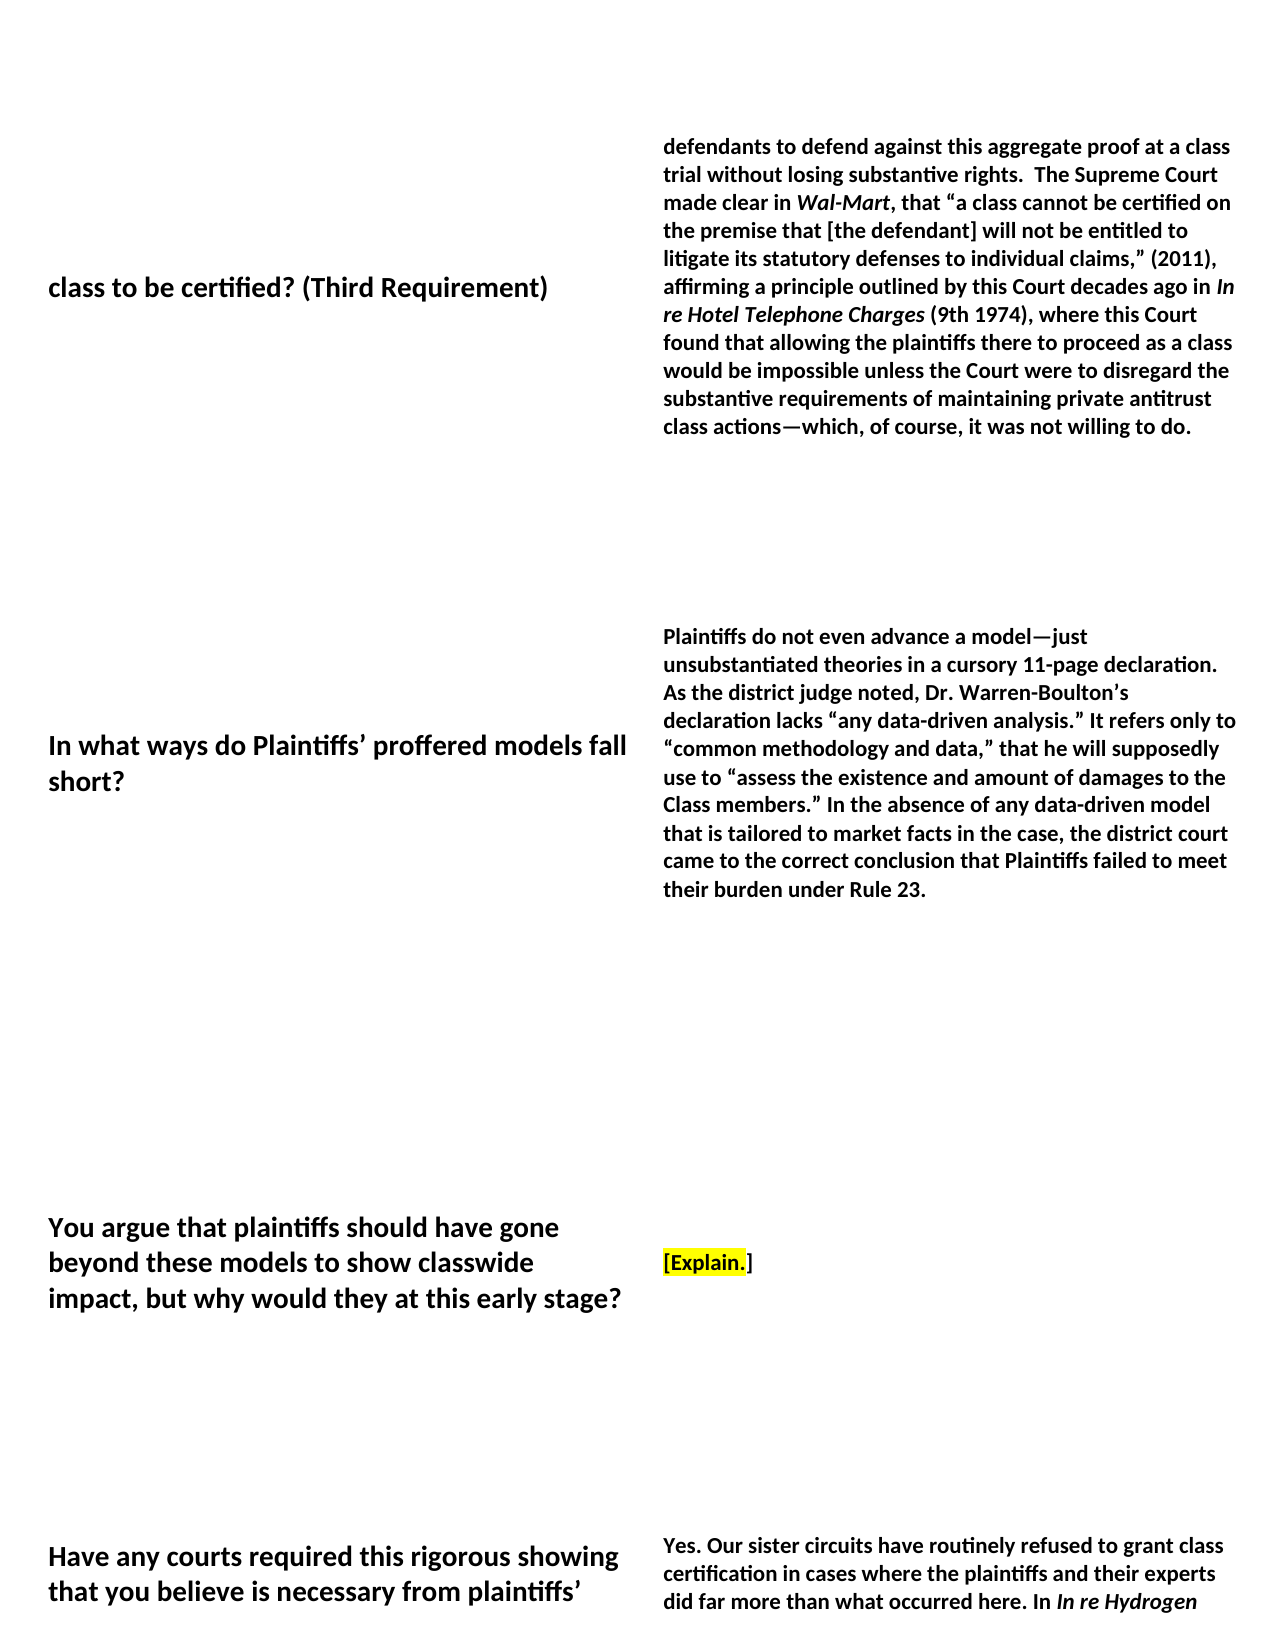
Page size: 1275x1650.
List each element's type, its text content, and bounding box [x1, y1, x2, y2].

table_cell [36, 75, 651, 528]
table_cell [651, 1527, 1266, 1620]
table_cell Plaintiffs do not even advance a model—just unsubstantiated theories in a cursory 11-page declaration. As the district judge noted, Dr. Warren-Boulton’s declaration lacks “any data-driven analysis.” It refers only to “common methodology and data,” that he will supposedly use to “assess the existence and amount of damages to the Class members.” In the absence of any data-driven model that is tailored to market facts in the case, the district court came to the correct conclusion that Plaintiffs failed to meet their burden under Rule 23. [651, 528, 1266, 1027]
table_cell You argue that plaintiffs should have gone beyond these models to show classwide impact, but why would they at this early stage? [36, 1028, 651, 1527]
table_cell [651, 75, 1266, 528]
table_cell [36, 1527, 651, 1620]
table_cell [Explain.] [651, 1028, 1266, 1527]
table_cell In what ways do Plaintiffs’ proffered models fall short? [36, 528, 651, 1027]
